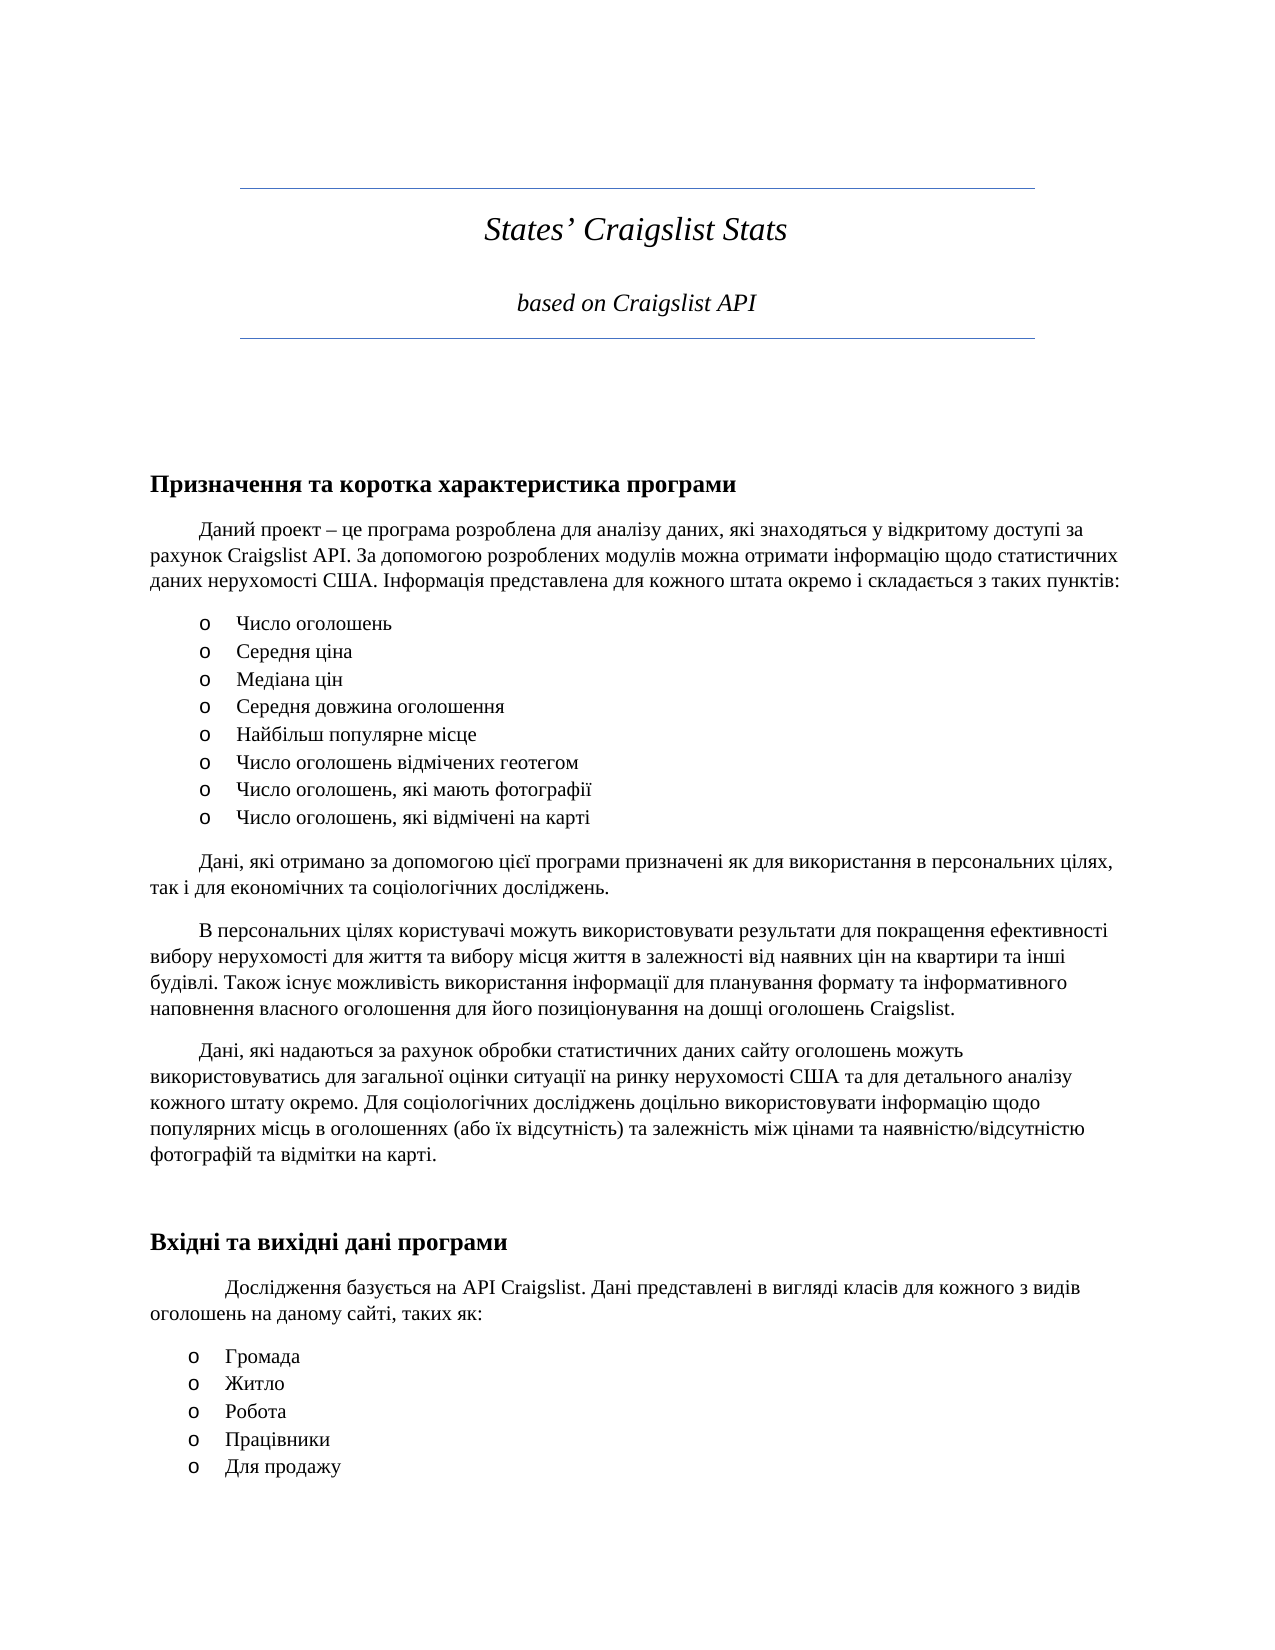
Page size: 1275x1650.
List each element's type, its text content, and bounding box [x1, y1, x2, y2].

list Для продажу [187, 1454, 1125, 1480]
list Число оголошень, які мають фотографії [198, 777, 1125, 803]
list Число оголошень [198, 611, 1125, 637]
text В персональних цілях користувачі можуть використовувати результати для покращення ефективності вибору нерухомості для життя та вибору місця життя в залежності від наявних цін на квартири та інші будівлі. Також існує можливість використання інформації для планування формату та інформативного наповнення власного оголошення для його позиціонування на дошці оголошень Craigslist. [150, 918, 1125, 1020]
text Дослідження базується на API Craigslist. Дані представлені в вигляді класів для кожного з видів оголошень на даному сайті, таких як: [150, 1275, 1125, 1325]
list Житло [187, 1371, 1125, 1397]
text Дані, які отримано за допомогою цієї програми призначені як для використання в персональних цілях, так і для економічних та соціологічних досліджень. [150, 849, 1125, 899]
text based on Craigslist API [240, 266, 1035, 338]
list Громада [187, 1343, 1125, 1369]
list Середня ціна [198, 639, 1125, 664]
text States’ Craigslist Stats [240, 189, 1035, 248]
list Медіана цін [198, 666, 1125, 692]
list Число оголошень відмічених геотегом [198, 749, 1125, 775]
list Працівники [187, 1427, 1125, 1452]
list Найбільш популярне місце [198, 722, 1125, 748]
text Вхідні та вихідні дані програми [150, 1227, 1125, 1256]
list Робота [187, 1399, 1125, 1425]
text Даний проект – це програма розроблена для аналізу даних, які знаходяться у відкритому доступі за рахунок Craigslist API. За допомогою розроблених модулів можна отримати інформацію щодо статистичних даних нерухомості США. Інформація представлена для кожного штата окремо і складається з таких пунктів: [150, 517, 1125, 592]
text Призначення та коротка характеристика програми [150, 469, 1125, 498]
text Дані, які надаються за рахунок обробки статистичних даних сайту оголошень можуть використовуватись для загальної оцінки ситуації на ринку нерухомості США та для детального аналізу кожного штату окремо. Для соціологічних досліджень доцільно використовувати інформацію щодо популярних місць в оголошеннях (або їх відсутність) та залежність між цінами та наявністю/відсутністю фотографій та відмітки на карті. [150, 1038, 1125, 1166]
list Середня довжина оголошення [198, 694, 1125, 720]
list Число оголошень, які відмічені на карті [198, 805, 1125, 831]
